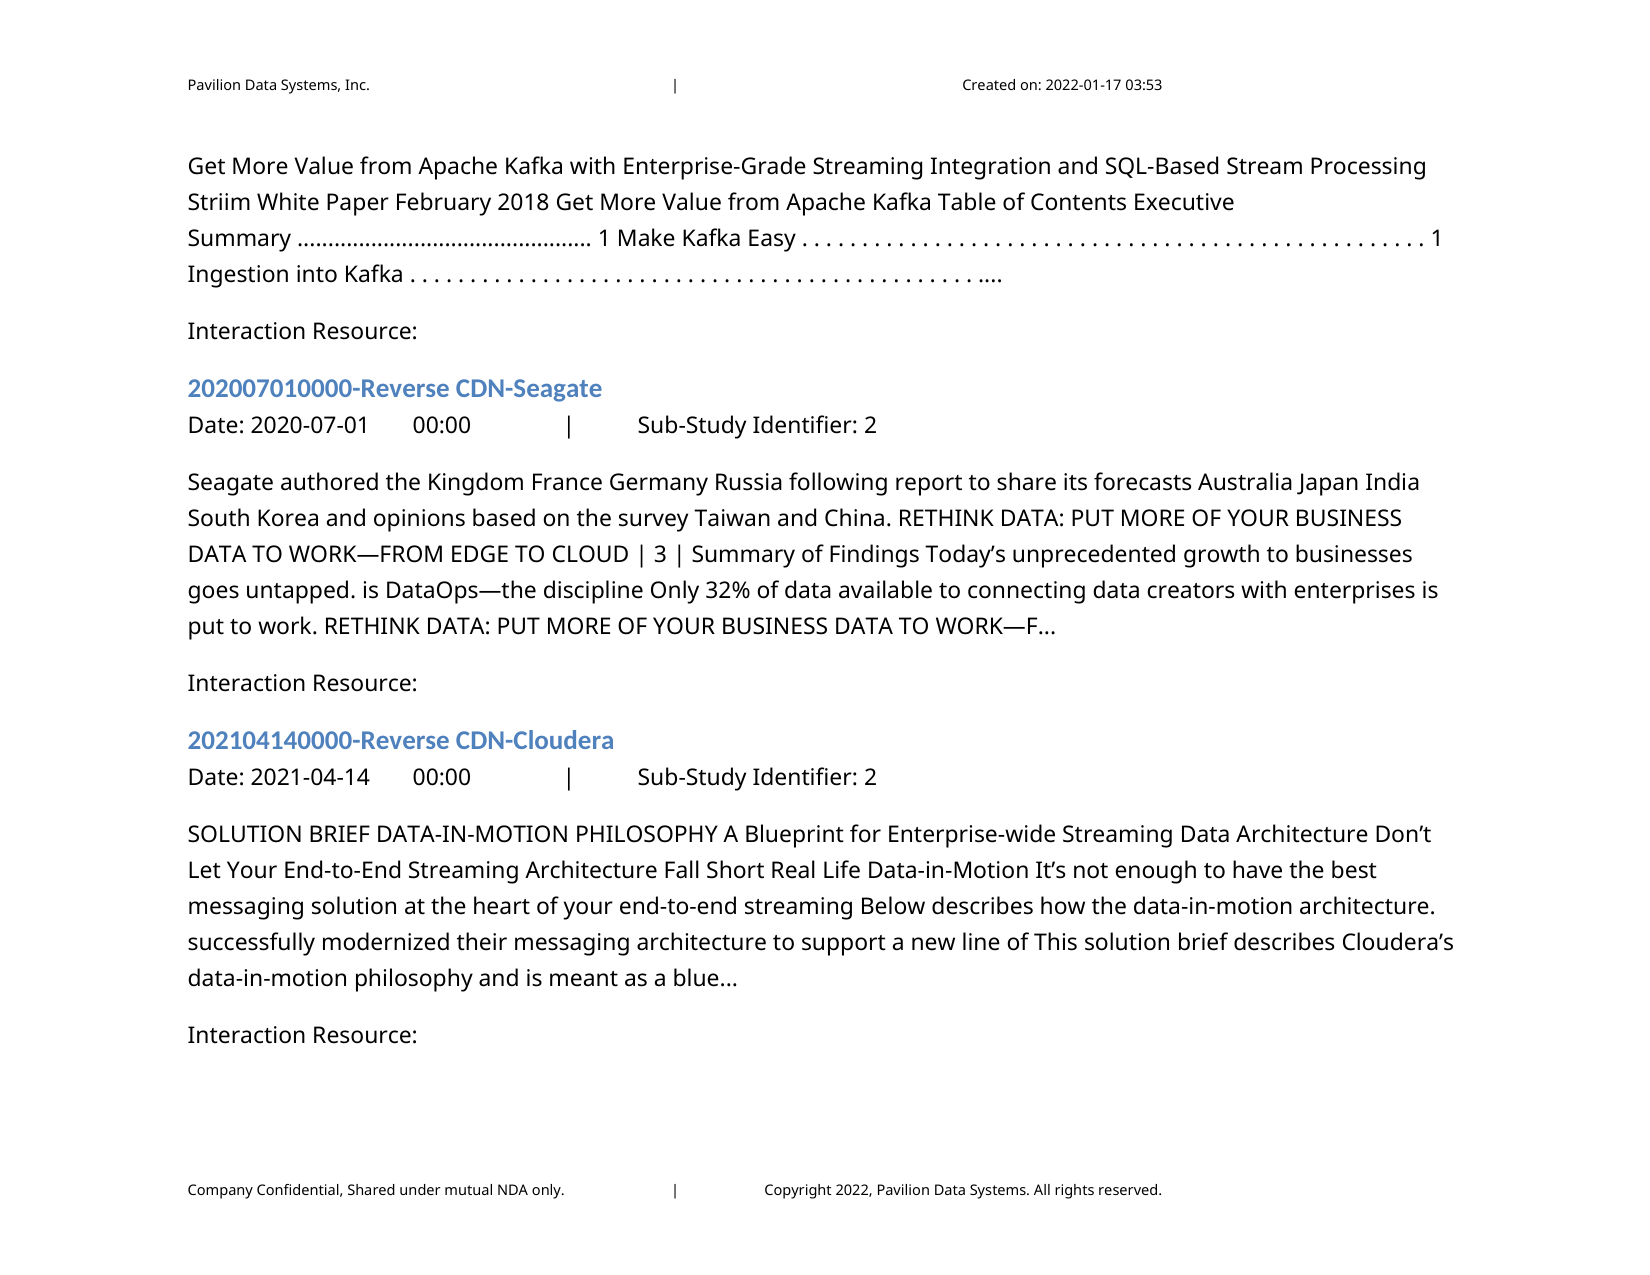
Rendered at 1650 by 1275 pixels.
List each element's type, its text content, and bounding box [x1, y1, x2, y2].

text Seagate authored the Kingdom France Germany Russia following report to share its forecasts Australia Japan India South Korea and opinions based on the survey Taiwan and China. RETHINK DATA: PUT MORE OF YOUR BUSINESS DATA TO WORK—FROM EDGE TO CLOUD | 3 | Summary of Findings Today’s unprecedented growth to businesses goes untapped. is DataOps—the discipline Only 32% of data available to connecting data creators with enterprises is put to work. RETHINK DATA: PUT MORE OF YOUR BUSINESS DATA TO WORK—F... [187, 466, 1462, 641]
text Interaction Resource: [187, 667, 1462, 698]
text Date: 2020-07-01 00:00 | Sub-Study Identifier: 2 [187, 409, 1462, 441]
text Interaction Resource: [187, 314, 1462, 346]
text SOLUTION BRIEF DATA-IN-MOTION PHILOSOPHY A Blueprint for Enterprise-wide Streaming Data Architecture Don’t Let Your End-to-End Streaming Architecture Fall Short Real Life Data-in-Motion It’s not enough to have the best messaging solution at the heart of your end-to-end streaming Below describes how the data-in-motion architecture. successfully modernized their messaging architecture to support a new line of This solution brief describes Cloudera’s data-in-motion philosophy and is meant as a blue... [187, 818, 1462, 993]
text Interaction Resource: [187, 1018, 1462, 1050]
text Date: 2021-04-14 00:00 | Sub-Study Identifier: 2 [187, 761, 1462, 792]
subtitle 202007010000-Reverse CDN-Seagate [187, 371, 1462, 404]
subtitle 202104140000-Reverse CDN-Cloudera [187, 723, 1462, 756]
text Get More Value from Apache Kafka with Enterprise-Grade Streaming Integration and SQL-Based Stream Processing Striim White Paper February 2018 Get More Value from Apache Kafka Table of Contents Executive Summary ................................................ 1 Make Kafka Easy . . . . . . . . . . . . . . . . . . . . . . . . . . . . . . . . . . . . . . . . . . . . . . . . . . . . 1 Ingestion into Kafka . . . . . . . . . . . . . . . . . . . . . . . . . . . . . . . . . . . . . . . . . . . . . . . .... [187, 150, 1462, 289]
